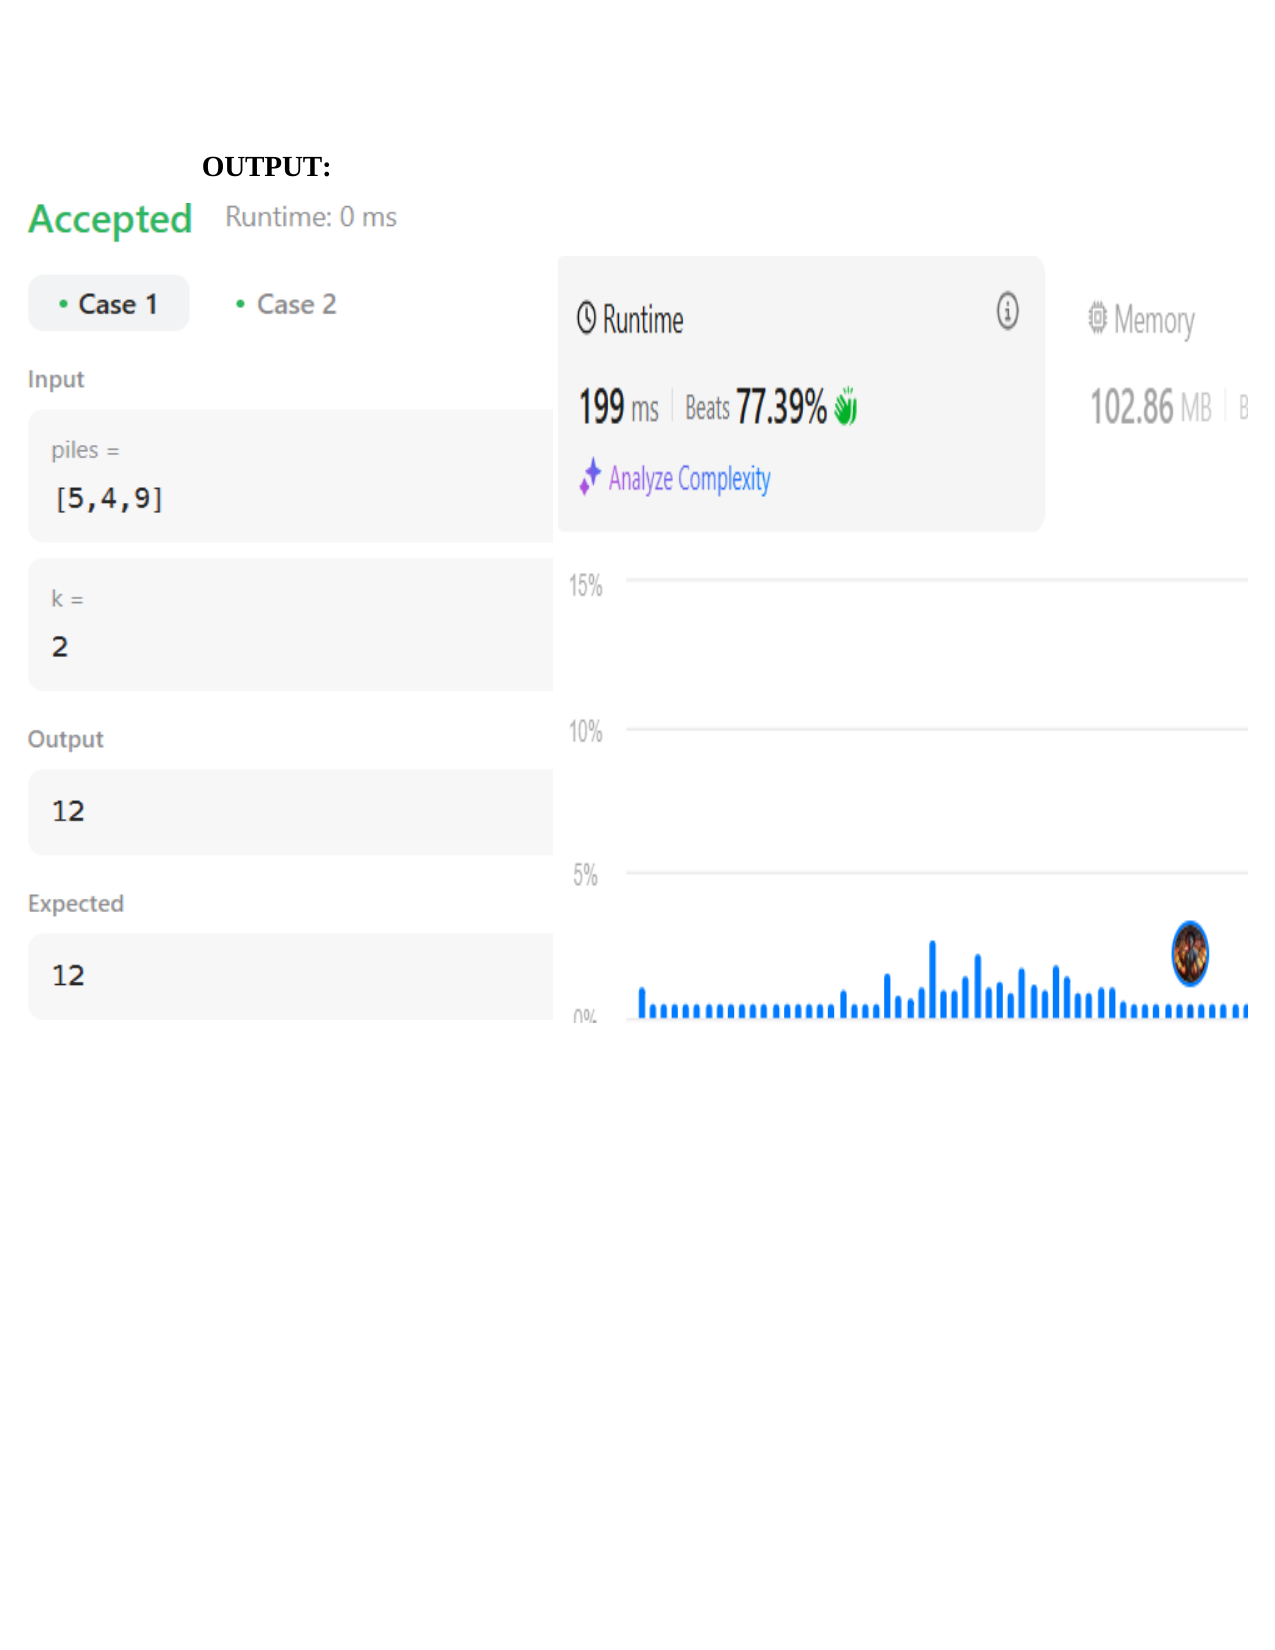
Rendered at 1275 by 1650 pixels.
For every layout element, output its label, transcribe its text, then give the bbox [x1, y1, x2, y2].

picture [558, 256, 1248, 1023]
picture [27, 203, 553, 1020]
subtitle OUTPUT: [202, 149, 1237, 183]
